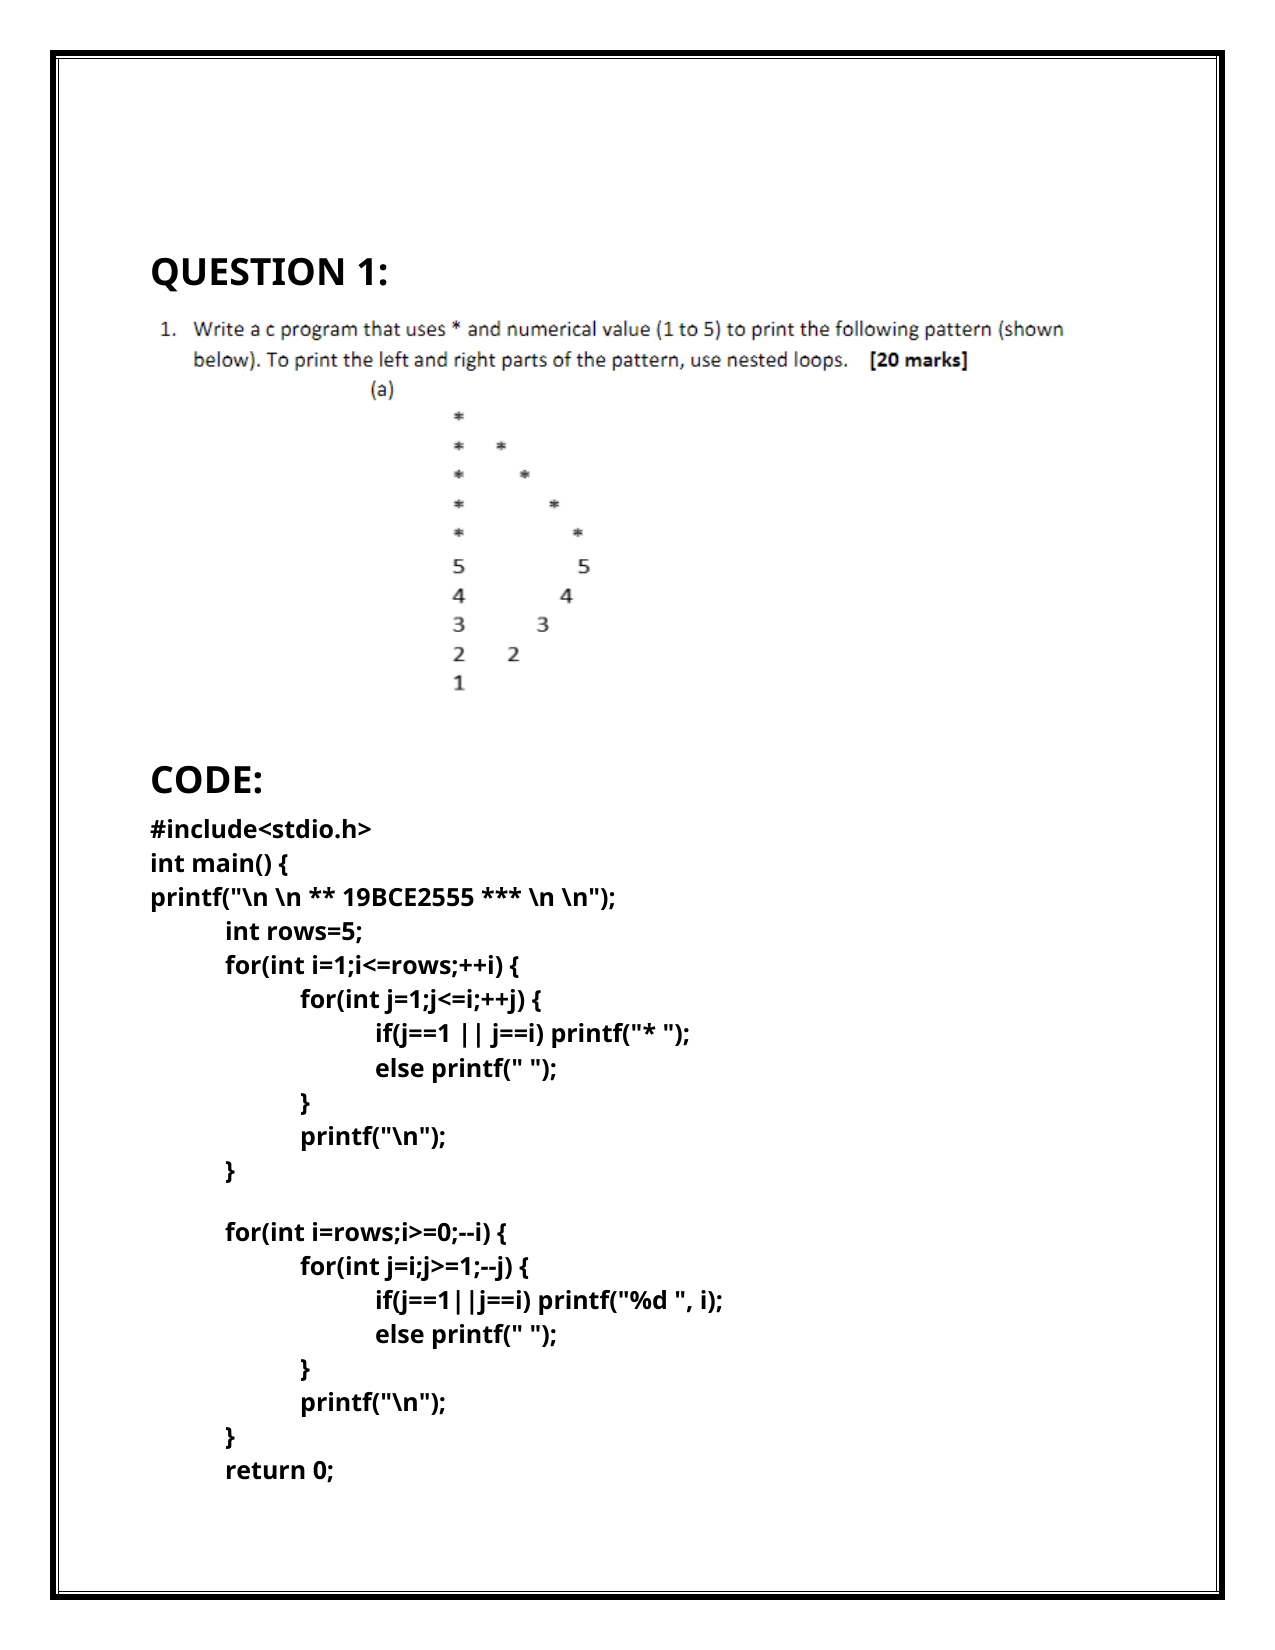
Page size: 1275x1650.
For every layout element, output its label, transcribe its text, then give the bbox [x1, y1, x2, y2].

text return 0; [150, 1453, 1125, 1487]
text for(int i=1;i<=rows;++i) { [150, 948, 1125, 982]
text } [150, 1351, 1125, 1385]
text } [150, 1084, 1125, 1118]
subtitle QUESTION 1: [150, 246, 1125, 297]
text printf("\n"); [150, 1118, 1125, 1152]
subtitle CODE: [150, 753, 1125, 804]
text if(j==1 || j==i) printf("* "); [150, 1016, 1125, 1050]
text int rows=5; [150, 914, 1125, 948]
text for(int i=rows;i>=0;--i) { [150, 1214, 1125, 1248]
text printf("\n"); [150, 1385, 1125, 1419]
picture [150, 304, 1125, 699]
text for(int j=1;j<=i;++j) { [150, 982, 1125, 1016]
text } [150, 1152, 1125, 1186]
text } [150, 1419, 1125, 1453]
text else printf(" "); [150, 1050, 1125, 1084]
text printf("\n \n ** 19BCE2555 *** \n \n"); [150, 880, 1125, 914]
text for(int j=i;j>=1;--j) { [150, 1248, 1125, 1283]
text #include<stdio.h> [150, 812, 1125, 846]
text int main() { [150, 846, 1125, 880]
text if(j==1||j==i) printf("%d ", i); [150, 1283, 1125, 1317]
text else printf(" "); [150, 1317, 1125, 1351]
